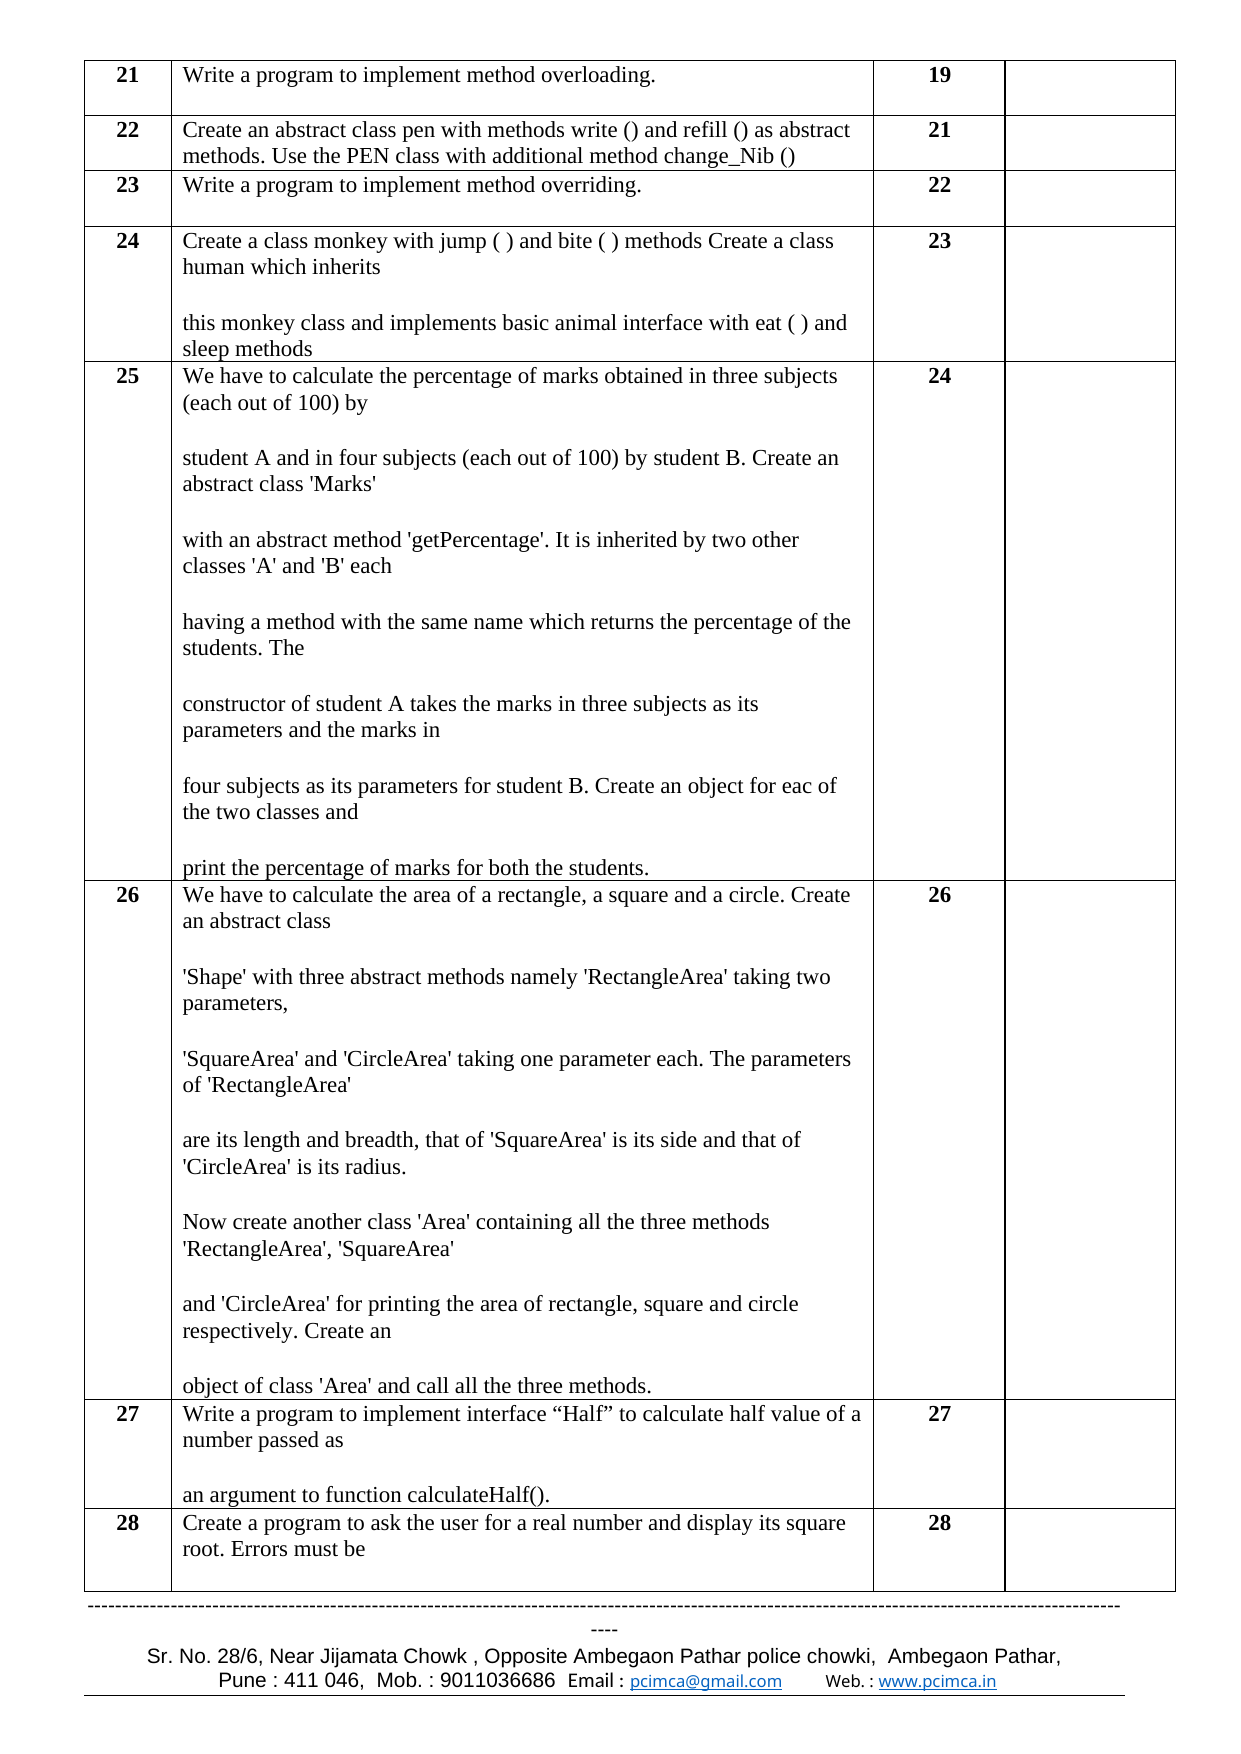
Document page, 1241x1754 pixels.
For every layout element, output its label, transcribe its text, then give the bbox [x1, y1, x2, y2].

table_cell 21 [85, 61, 171, 115]
table_cell Create an abstract class pen with methods write () and refill () as abstract methods. Use the PEN class with additional method change_Nib () [172, 116, 873, 170]
table_cell [1006, 61, 1175, 115]
table_cell We have to calculate the percentage of marks obtained in three subjects (each out of 100) by student A and in four subjects (each out of 100) by student B. Create an abstract class 'Marks' with an abstract method 'getPercentage'. It is inherited by two other classes 'A' and 'B' each having a method with the same name which returns the percentage of the students. The constructor of student A takes the marks in three subjects as its parameters and the marks in four subjects as its parameters for student B. Create an object for eac of the two classes and print the percentage of marks for both the students. [172, 362, 873, 880]
table_cell [1006, 1509, 1175, 1591]
table_cell [1006, 116, 1175, 170]
table_cell Write a program to implement interface “Half” to calculate half value of a number passed as an argument to function calculateHalf(). [172, 1400, 873, 1508]
table_cell 26 [874, 881, 1004, 1398]
table_cell 22 [85, 116, 171, 170]
table_cell [1006, 1400, 1175, 1508]
table_cell [1006, 881, 1175, 1398]
table_cell 24 [85, 227, 171, 361]
table_cell 27 [85, 1400, 171, 1508]
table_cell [172, 1509, 873, 1591]
table_cell 21 [874, 116, 1004, 170]
table_cell 28 [874, 1509, 1004, 1591]
table_cell 27 [874, 1400, 1004, 1508]
table_cell We have to calculate the area of a rectangle, a square and a circle. Create an abstract class 'Shape' with three abstract methods namely 'RectangleArea' taking two parameters, 'SquareArea' and 'CircleArea' taking one parameter each. The parameters of 'RectangleArea' are its length and breadth, that of 'SquareArea' is its side and that of 'CircleArea' is its radius. Now create another class 'Area' containing all the three methods 'RectangleArea', 'SquareArea' and 'CircleArea' for printing the area of rectangle, square and circle respectively. Create an object of class 'Area' and call all the three methods. [172, 881, 873, 1398]
table_cell 23 [874, 227, 1004, 361]
table_cell Write a program to implement method overloading. [172, 61, 873, 115]
table_cell [1006, 171, 1175, 226]
table_cell 24 [874, 362, 1004, 880]
table_cell Write a program to implement method overriding. [172, 171, 873, 226]
table_cell 19 [874, 61, 1004, 115]
table_cell 28 [85, 1509, 171, 1591]
table_cell [1006, 362, 1175, 880]
table_cell 25 [85, 362, 171, 880]
table_cell [1006, 227, 1175, 361]
table_cell Create a class monkey with jump ( ) and bite ( ) methods Create a class human which inherits this monkey class and implements basic animal interface with eat ( ) and sleep methods [172, 227, 873, 361]
table_cell 26 [85, 881, 171, 1398]
table_cell 22 [874, 171, 1004, 226]
table_cell 23 [85, 171, 171, 226]
